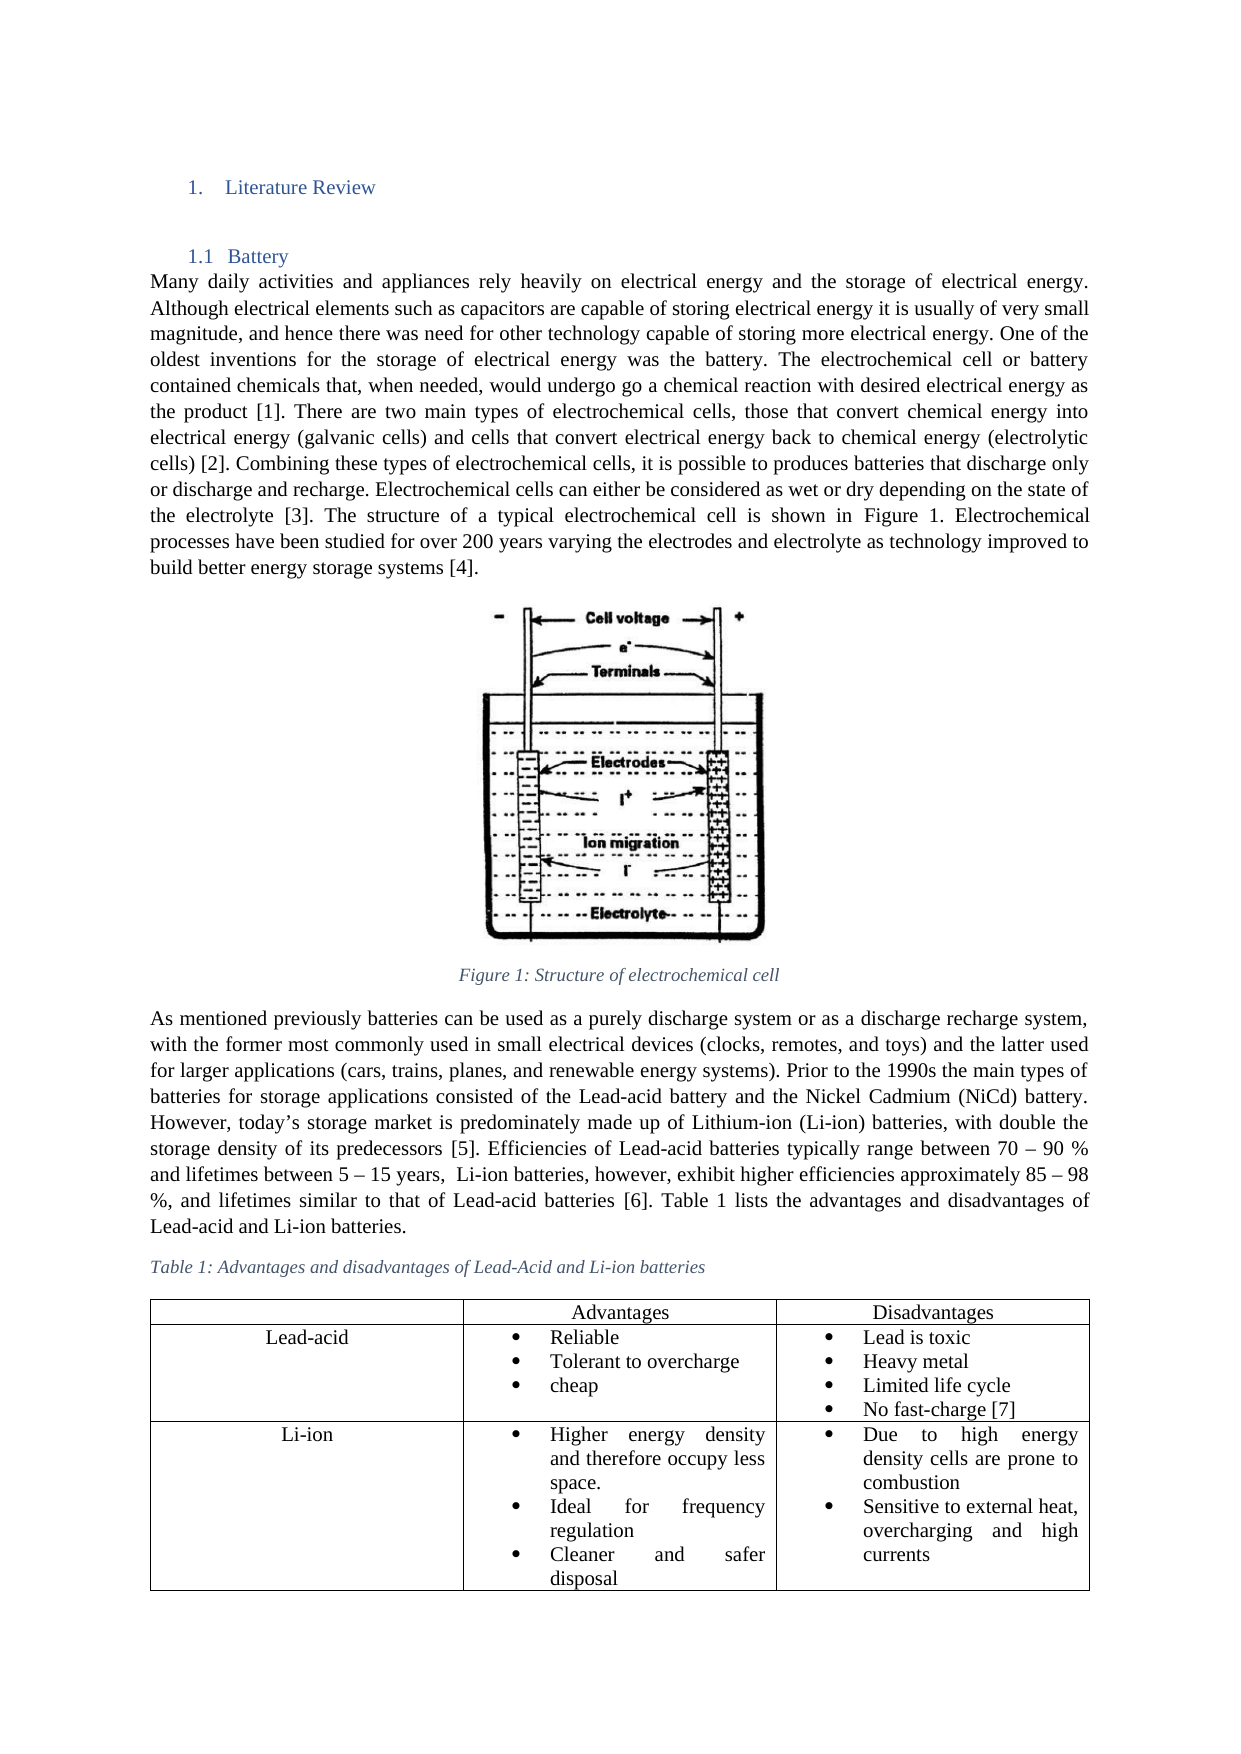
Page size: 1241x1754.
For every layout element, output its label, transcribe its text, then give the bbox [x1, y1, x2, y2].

table_cell Higher energy density and therefore occupy less space. Ideal for frequency regulation Cleaner and safer disposal [464, 1422, 776, 1590]
text Many daily activities and appliances rely heavily on electrical energy and the storage of electrical energy. Although electrical elements such as capacitors are capable of storing electrical energy it is usually of very small magnitude, and hence there was need for other technology capable of storing more electrical energy. One of the oldest inventions for the storage of electrical energy was the battery. The electrochemical cell or battery contained chemicals that, when needed, would undergo go a chemical reaction with desired electrical energy as the product [1]. There are two main types of electrochemical cells, those that convert chemical energy into electrical energy (galvanic cells) and cells that convert electrical energy back to chemical energy (electrolytic cells) [2]. Combining these types of electrochemical cells, it is possible to produces batteries that discharge only or discharge and recharge. Electrochemical cells can either be considered as wet or dry depending on the state of the electrolyte [3]. The structure of a typical electrochemical cell is shown in Figure 1. Electrochemical processes have been studied for over 200 years varying the electrodes and electrolyte as technology improved to build better energy storage systems [4]. [150, 269, 1090, 579]
text Table 1: Advantages and disadvantages of Lead-Acid and Li-ion batteries [150, 1256, 1090, 1278]
table_cell Li-ion [151, 1422, 463, 1590]
table_cell Due to high energy density cells are prone to combustion Sensitive to external heat, overcharging and high currents [777, 1422, 1089, 1590]
text As mentioned previously batteries can be used as a purely discharge system or as a discharge recharge system, with the former most commonly used in small electrical devices (clocks, remotes, and toys) and the latter used for larger applications (cars, trains, planes, and renewable energy systems). Prior to the 1990s the main types of batteries for storage applications consisted of the Lead-acid battery and the Nickel Cadmium (NiCd) battery. However, today’s storage market is predominately made up of Lithium-ion (Li-ion) batteries, with double the storage density of its predecessors [5]. Efficiencies of Lead-acid batteries typically range between 70 – 90 % and lifetimes between 5 – 15 years, Li-ion batteries, however, exhibit higher efficiencies approximately 85 – 98 %, and lifetimes similar to that of Lead-acid batteries [6]. Table 1 lists the advantages and disadvantages of Lead-acid and Li-ion batteries. [150, 1006, 1090, 1238]
table_cell Lead-acid [151, 1325, 463, 1421]
subtitle Battery [187, 243, 1090, 268]
table_cell Reliable Tolerant to overcharge cheap [464, 1325, 776, 1421]
table_cell Lead is toxic Heavy metal Limited life cycle No fast-charge [7] [777, 1325, 1089, 1421]
table_header Disadvantages [777, 1300, 1089, 1324]
table_header Advantages [464, 1300, 776, 1324]
subtitle Literature Review [187, 175, 1090, 199]
table_header [151, 1300, 463, 1324]
text Figure 1: Structure of electrochemical cell [150, 964, 1090, 985]
